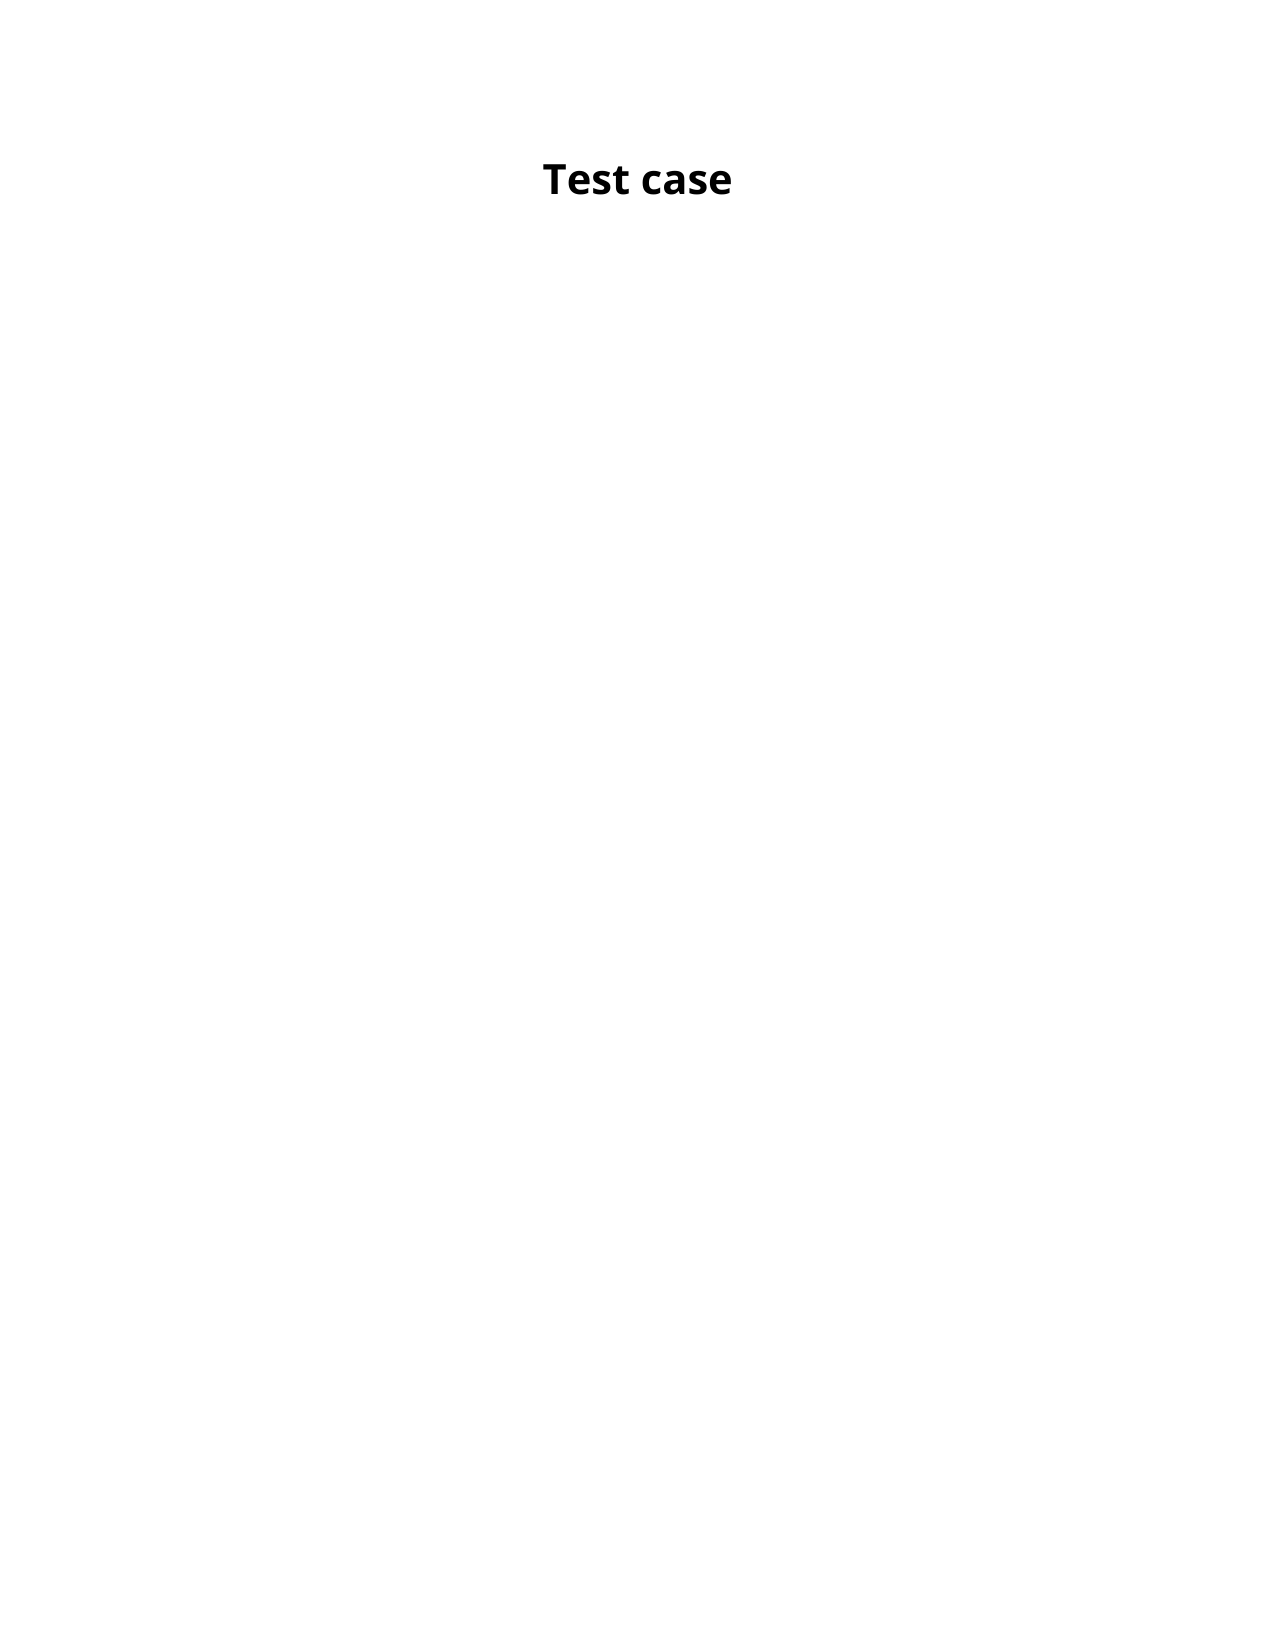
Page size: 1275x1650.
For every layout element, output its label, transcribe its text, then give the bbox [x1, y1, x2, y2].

text Test case [150, 150, 1125, 207]
